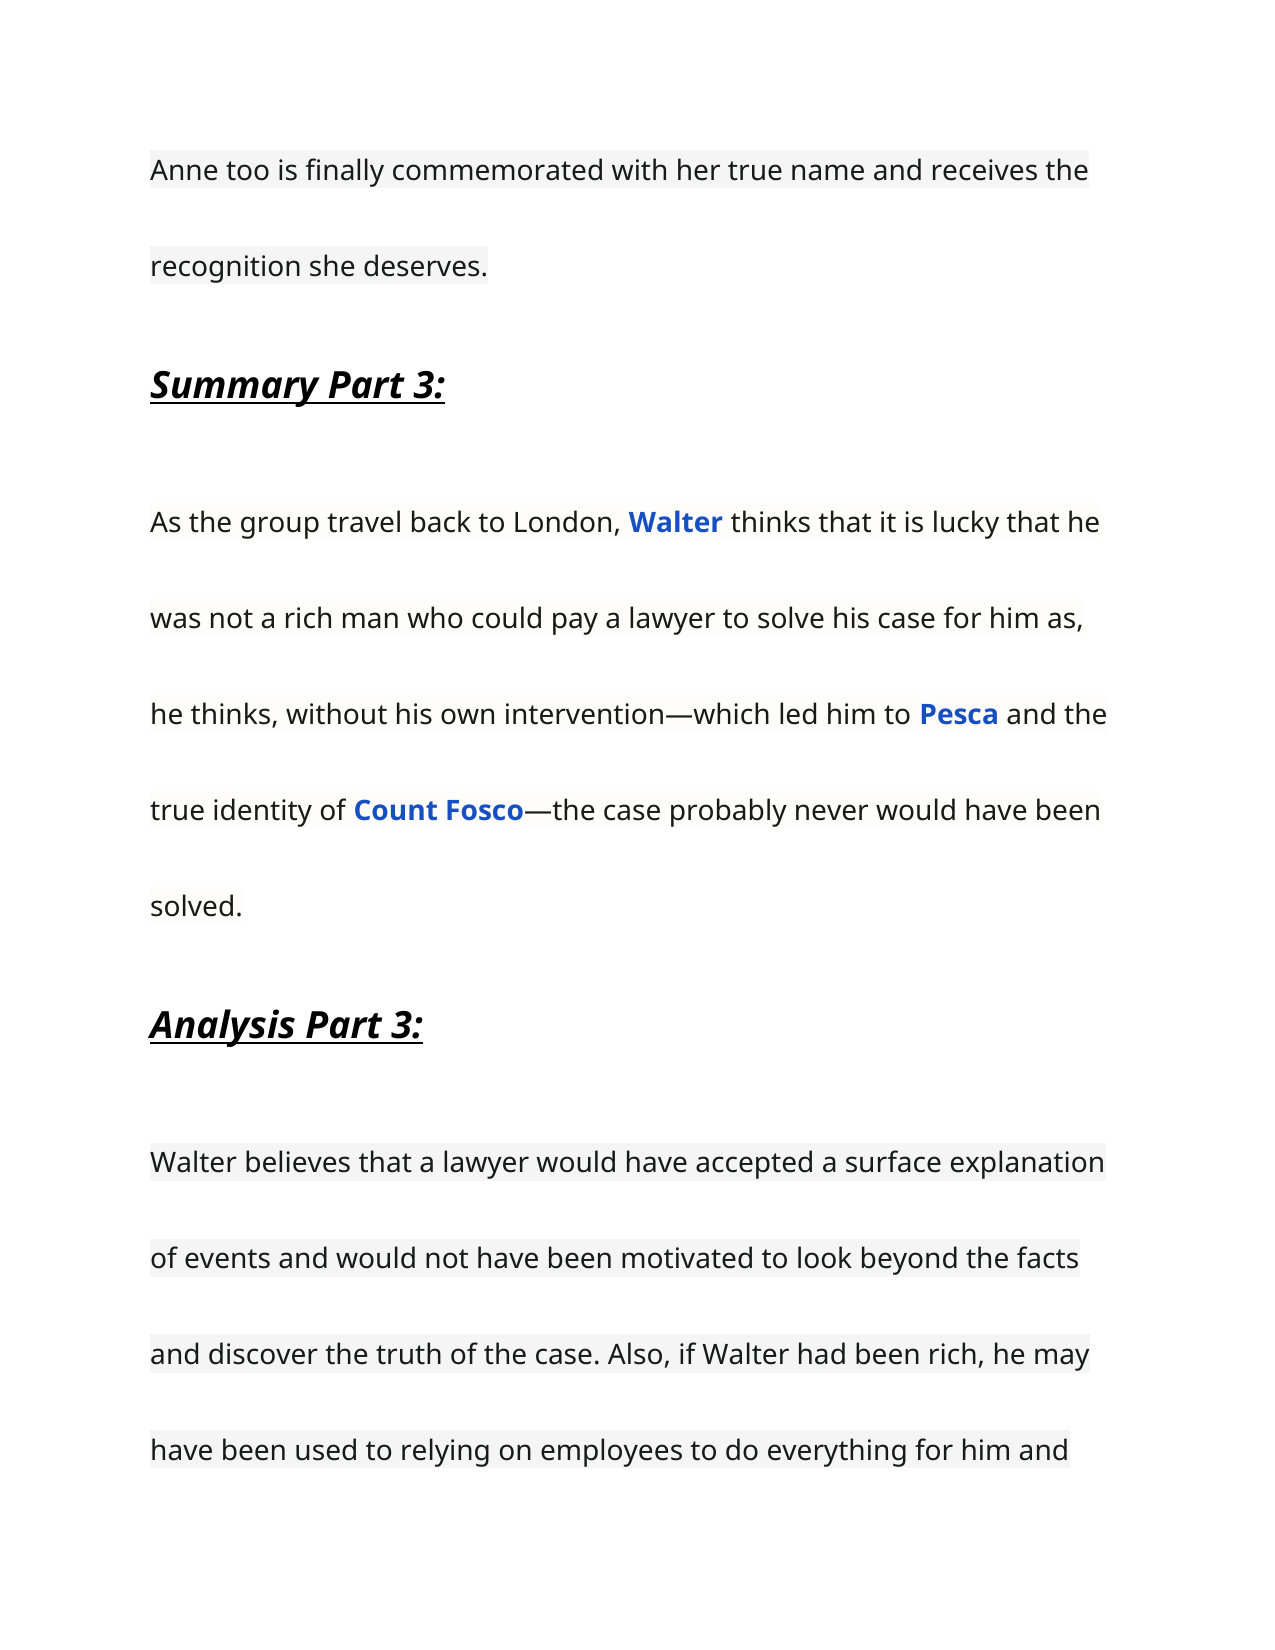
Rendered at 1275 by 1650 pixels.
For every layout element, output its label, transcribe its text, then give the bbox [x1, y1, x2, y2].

text As the group travel back to London, Walter thinks that it is lucky that he was not a rich man who could pay a lawyer to solve his case for him as, he thinks, without his own intervention—which led him to Pesca and the true identity of Count Fosco—the case probably never would have been solved. [150, 503, 1125, 924]
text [150, 1143, 1125, 1468]
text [150, 150, 1125, 284]
text Analysis Part 3: [150, 998, 1125, 1049]
text Summary Part 3: [150, 358, 1125, 409]
